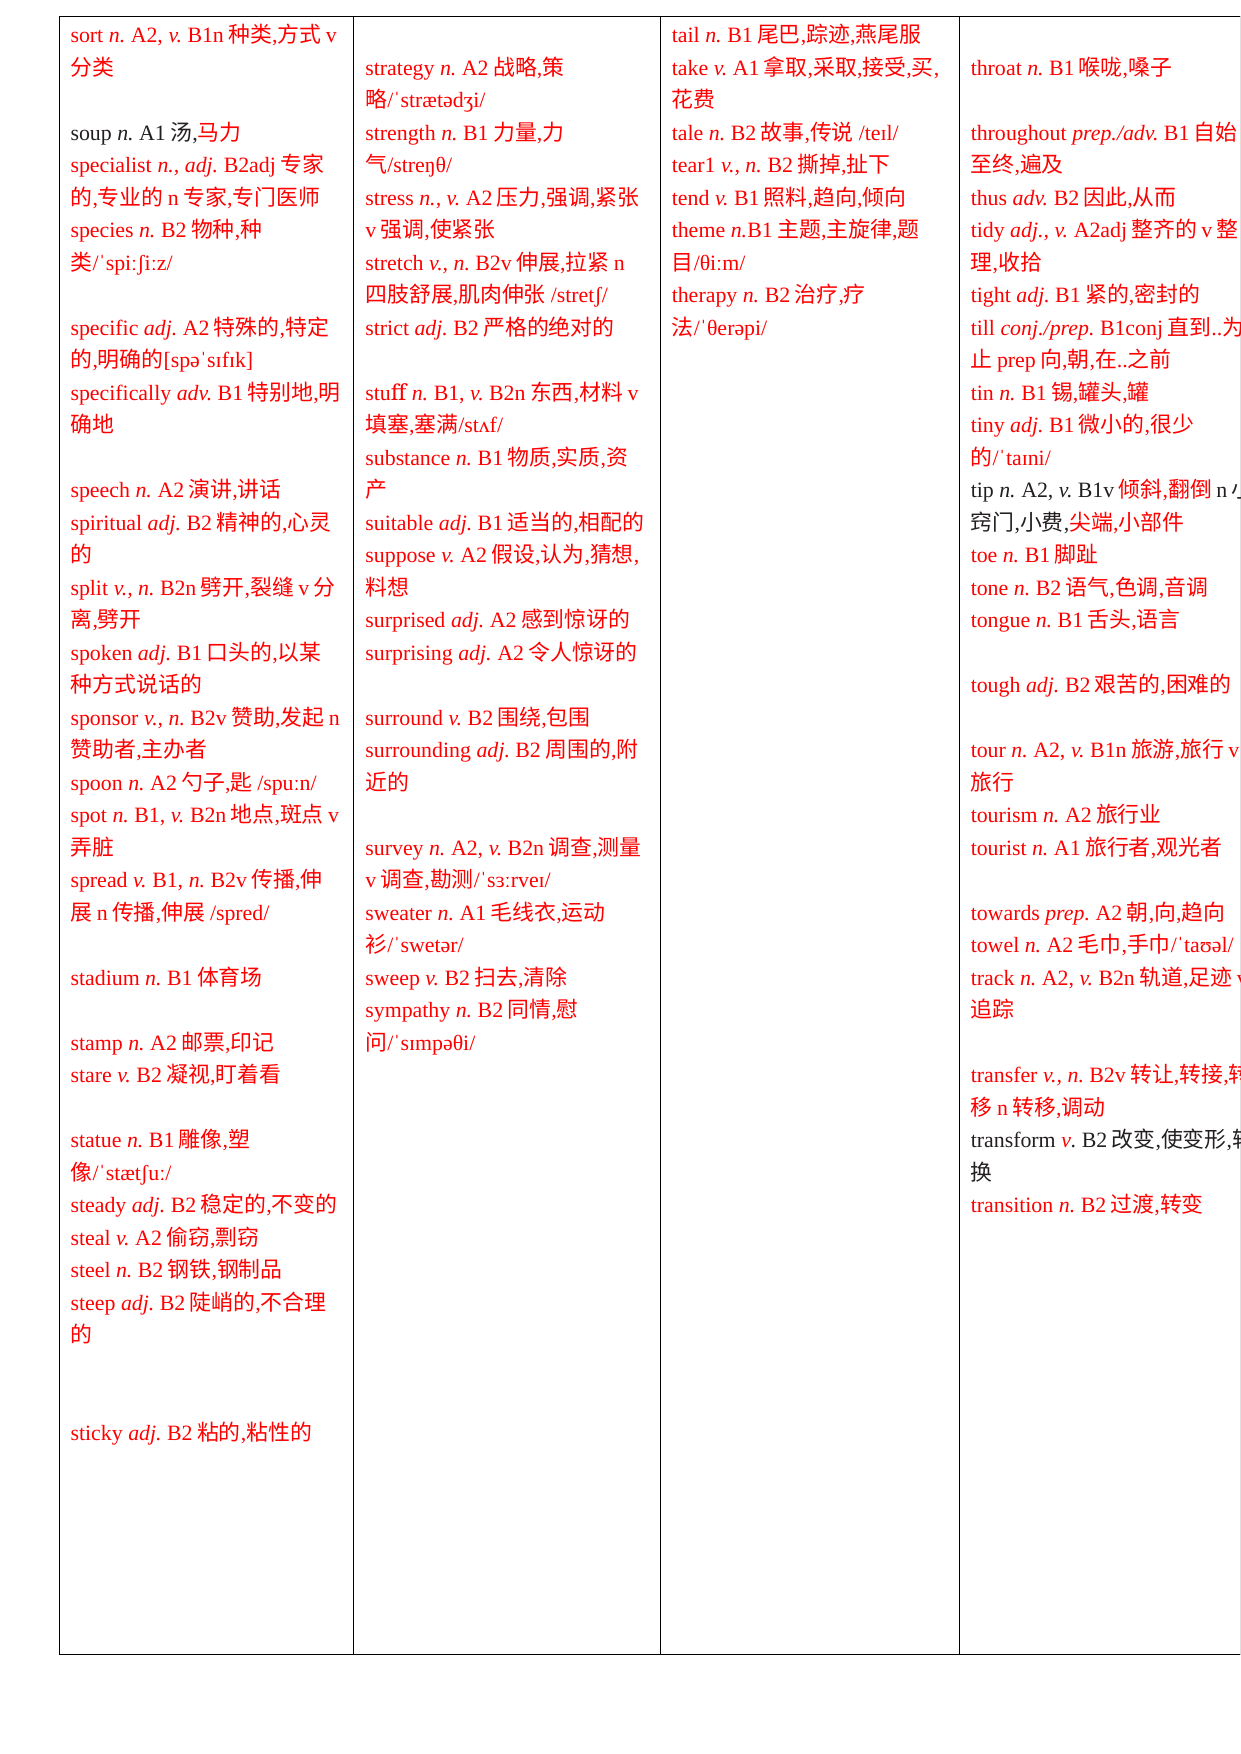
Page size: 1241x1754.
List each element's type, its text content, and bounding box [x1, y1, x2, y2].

table_header strategy n. A2战略,策略/ˈstrætədʒi/ strength n. B1力量,力气/streŋθ/ stress n., v. A2压力,强调,紧张v强调,使紧张 stretch v., n. B2v伸展,拉紧n四肢舒展,肌肉伸张 /stretʃ/ strict adj. B2严格的绝对的 stuﬀ n. B1, v. B2n东西,材料v填塞,塞满/stʌf/ substance n. B1物质,实质,资产 suitable adj. B1适当的,相配的 suppose v. A2假设,认为,猜想,料想 surprised adj. A2感到惊讶的 surprising adj. A2令人惊讶的 surround v. B2围绕,包围 surrounding adj. B2周围的,附近的 survey n. A2, v. B2n调查,测量v调查,勘测/ˈsɜːrveɪ/ sweater n. A1毛线衣,运动衫/ˈswetər/ sweep v. B2扫去,清除 sympathy n. B2同情,慰问/ˈsɪmpəθi/ [354, 17, 660, 1654]
table_header sort n. A2, v. B1n种类,方式v分类 soup n. A1汤,马力 specialist n., adj. B2adj专家的,专业的n专家,专门医师 species n. B2物种,种类/ˈspiːʃiːz/ specific adj. A2特殊的,特定的,明确的[spəˈsɪfɪk] specifically adv. B1特别地,明确地 speech n. A2演讲,讲话 spiritual adj. B2精神的,心灵的 split v., n. B2n劈开,裂缝v分离,劈开 spoken adj. B1口头的,以某种方式说话的 sponsor v., n. B2v赞助,发起n赞助者,主办者 spoon n. A2勺子,匙 /spuːn/ spot n. B1, v. B2n地点,斑点v弄脏 spread v. B1, n. B2v传播,伸展n传播,伸展 /spred/ stadium n. B1体育场 stamp n. A2邮票,印记 stare v. B2凝视,盯着看 statue n. B1雕像,塑像/ˈstætʃuː/ steady adj. B2稳定的,不变的 steal v. A2偷窃,剽窃 steel n. B2钢铁,钢制品 steep adj. B2陡峭的,不合理的 sticky adj. B2粘的,粘性的 [60, 17, 353, 1654]
table_header throat n. B1喉咙,嗓子 throughout prep./adv. B1自始至终,遍及 thus adv. B2因此,从而 tidy adj., v. A2adj整齐的v整理,收拾 tight adj. B1紧的,密封的 till conj./prep. B1conj直到..为止prep向,朝,在..之前 tin n. B1锡,罐头,罐 tiny adj. B1微小的,很少的/ˈtaɪni/ tip n. A2, v. B1v倾斜,翻倒n小窍门,小费,尖端,小部件 toe n. B1脚趾 tone n. B2语气,色调,音调 tongue n. B1舌头,语言 tough adj. B2艰苦的,困难的 tour n. A2, v. B1n旅游,旅行v旅行 tourism n. A2旅行业 tourist n. A1旅行者,观光者 towards prep. A2朝,向,趋向 towel n. A2毛巾,手巾/ˈtaʊəl/ track n. A2, v. B2n轨道,足迹v追踪 transfer v., n. B2v转让,转接,转移n转移,调动 transform v. B2改变,使变形,转换 transition n. B2过渡,转变 [960, 17, 1240, 1654]
table_header tail n. B1尾巴,踪迹,燕尾服 take v. A1拿取,采取,接受,买,花费 tale n. B2故事,传说 /teɪl/ tear1 v., n. B2撕掉,扯下 tend v. B1照料,趋向,倾向 theme n.B1主题,主旋律,题目/θiːm/ therapy n. B2治疗,疗法/ˈθerəpi/ [661, 17, 959, 1654]
